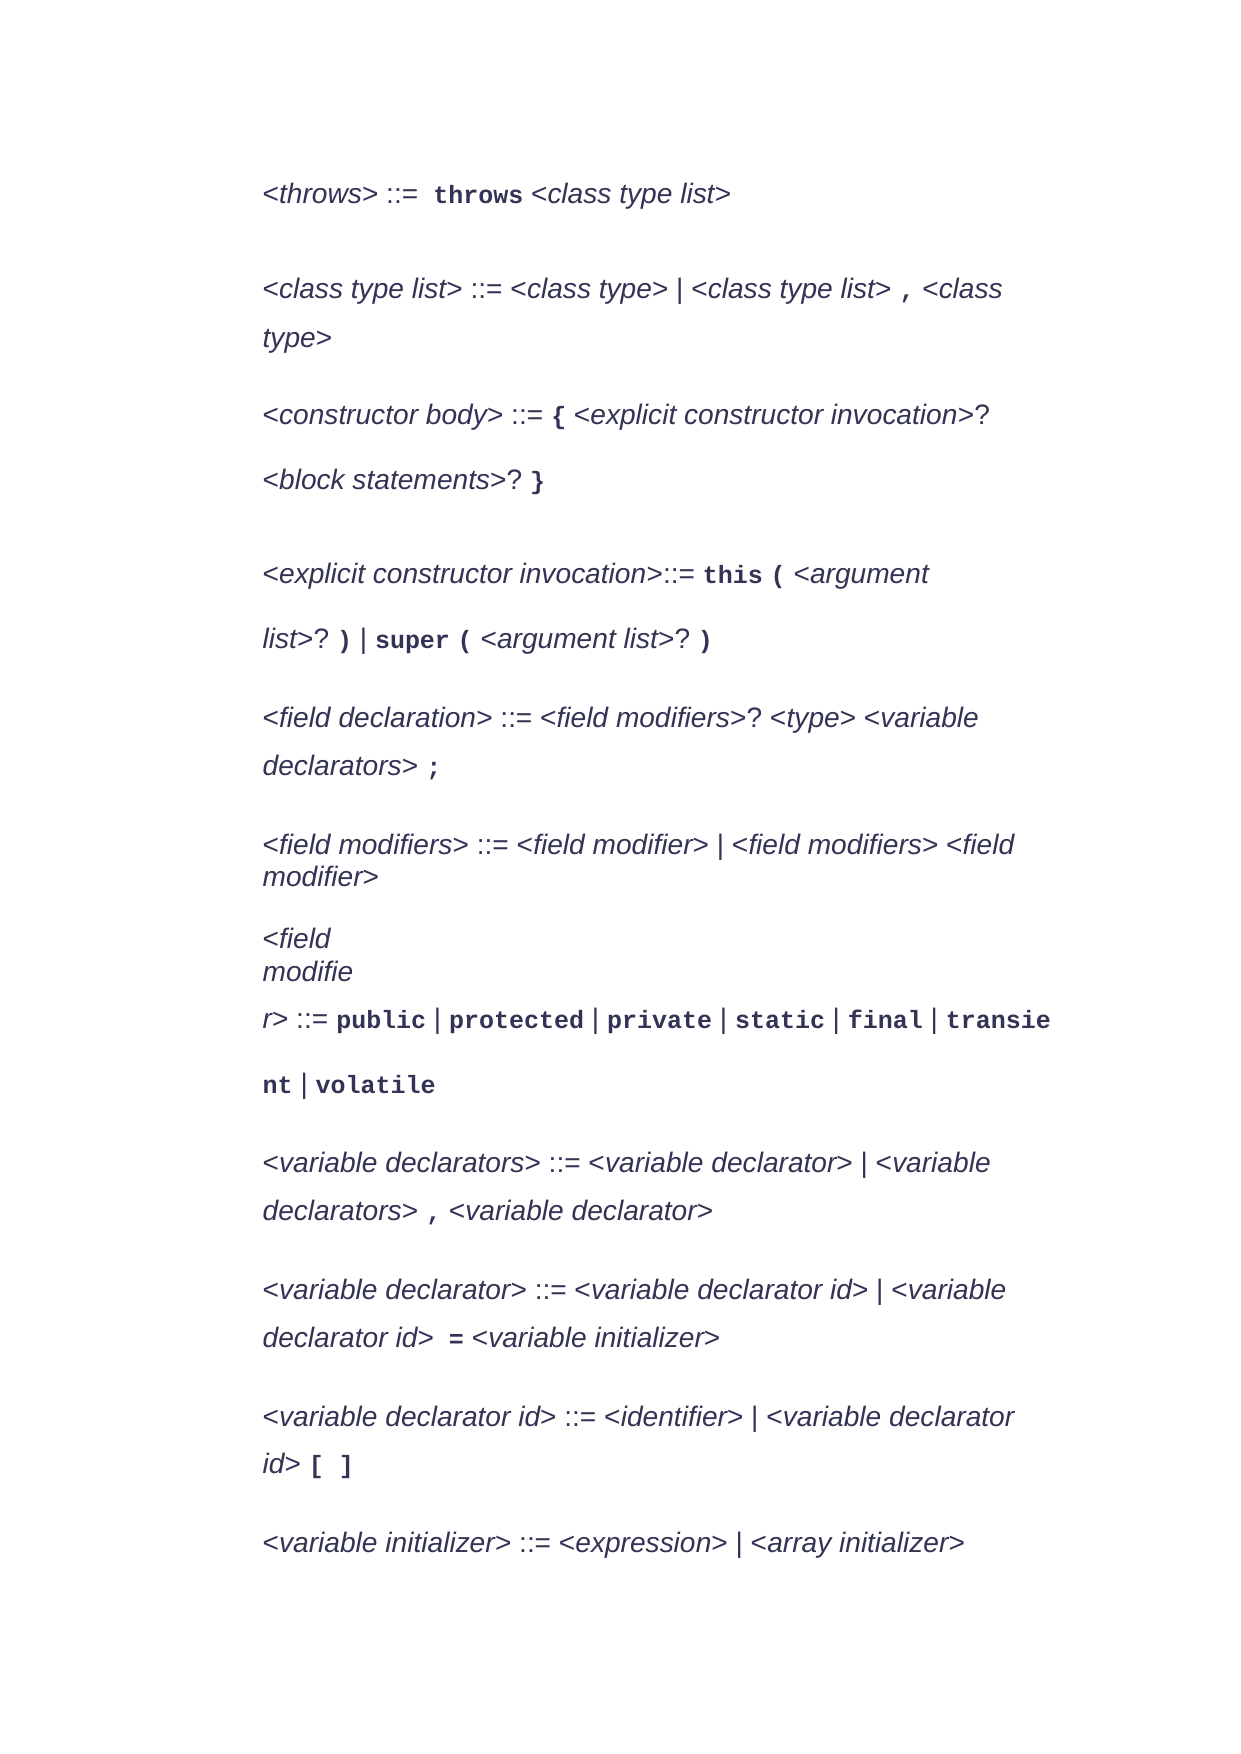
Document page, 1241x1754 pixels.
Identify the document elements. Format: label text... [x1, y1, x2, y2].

text <explicit constructor invocation>::= this ( <argument list>? ) | super ( <argument list>? ) [262, 542, 1053, 672]
text <field declaration> ::= <field modifiers>? <type> <variable declarators> ; [262, 701, 1053, 799]
text <field modifiers> ::= <field modifier> | <field modifiers> <field modifier> [262, 828, 1053, 893]
text <variable initializer> ::= <expression> | <array initializer> [262, 1526, 1053, 1559]
text <variable declarators> ::= <variable declarator> | <variable declarators> , <variable declarator> [262, 1146, 1053, 1244]
text <variable declarator id> ::= <identifier> | <variable declarator id> [ ] [262, 1399, 1053, 1497]
text <class type list> ::= <class type> | <class type list> , <class type> [262, 256, 1053, 354]
text <constructor body> ::= { <explicit constructor invocation>? <block statements>? } [262, 383, 1053, 513]
text <throws> ::= throws <class type list> [262, 162, 1053, 227]
text <field modifier> ::= public | protected | private | static | final | transient | volatile [262, 922, 1053, 1117]
text <variable declarator> ::= <variable declarator id> | <variable declarator id> = <variable initializer> [262, 1273, 1053, 1370]
